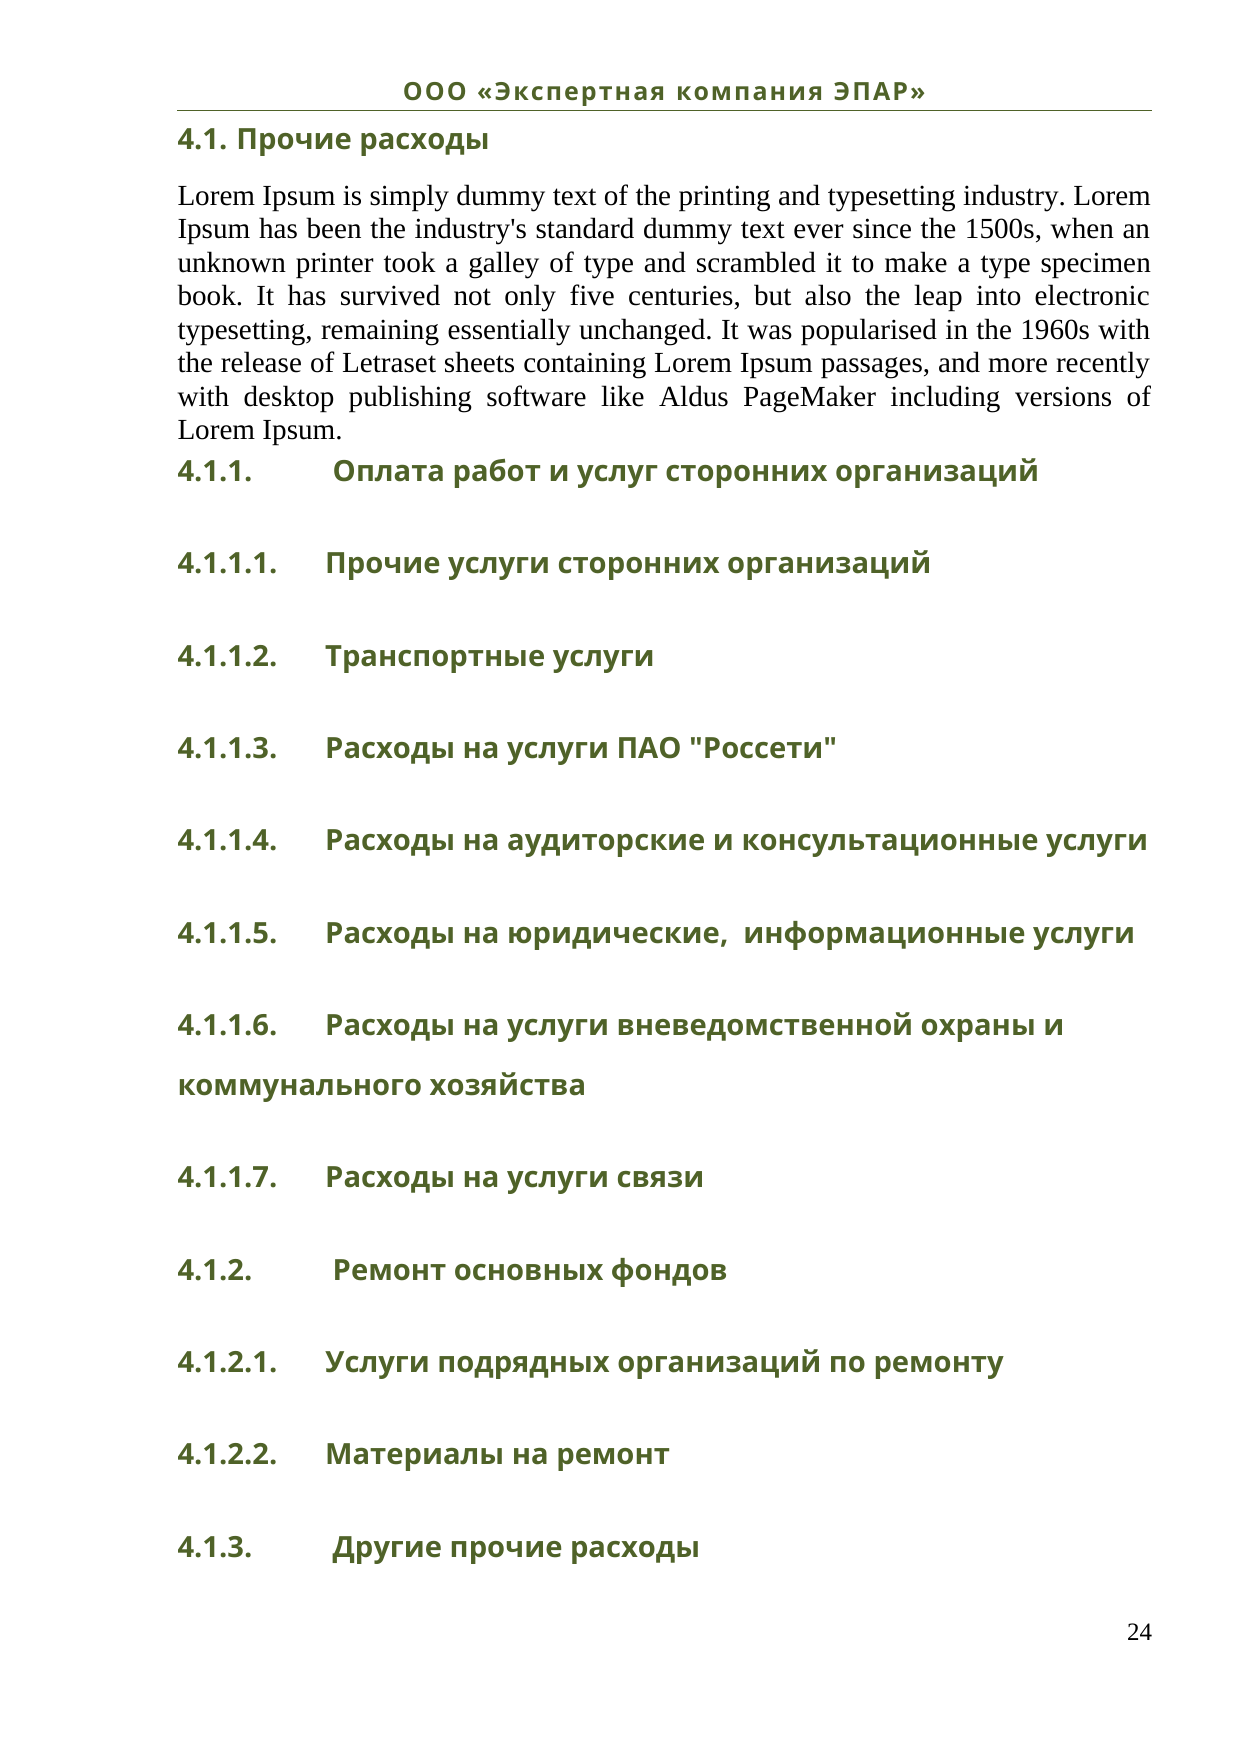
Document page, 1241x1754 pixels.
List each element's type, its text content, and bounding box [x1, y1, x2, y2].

subtitle Расходы на юридические, информационные услуги [177, 912, 1152, 952]
subtitle Другие прочие расходы [177, 1526, 1152, 1566]
subtitle Ремонт основных фондов [177, 1249, 1152, 1288]
subtitle Расходы на услуги связи [177, 1156, 1152, 1196]
subtitle Прочие расходы [177, 118, 1152, 158]
subtitle Расходы на аудиторские и консультационные услуги [177, 820, 1152, 859]
subtitle Прочие услуги сторонних организаций [177, 542, 1152, 582]
subtitle Расходы на услуги ПАО "Россети" [177, 727, 1152, 767]
subtitle Оплата работ и услуг сторонних организаций [177, 450, 1152, 490]
subtitle Материалы на ремонт [177, 1433, 1152, 1473]
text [177, 178, 1152, 446]
subtitle Услуги подрядных организаций по ремонту [177, 1341, 1152, 1381]
subtitle Транспортные услуги [177, 635, 1152, 674]
subtitle Расходы на услуги вневедомственной охраны и коммунального хозяйства [177, 1004, 1152, 1104]
